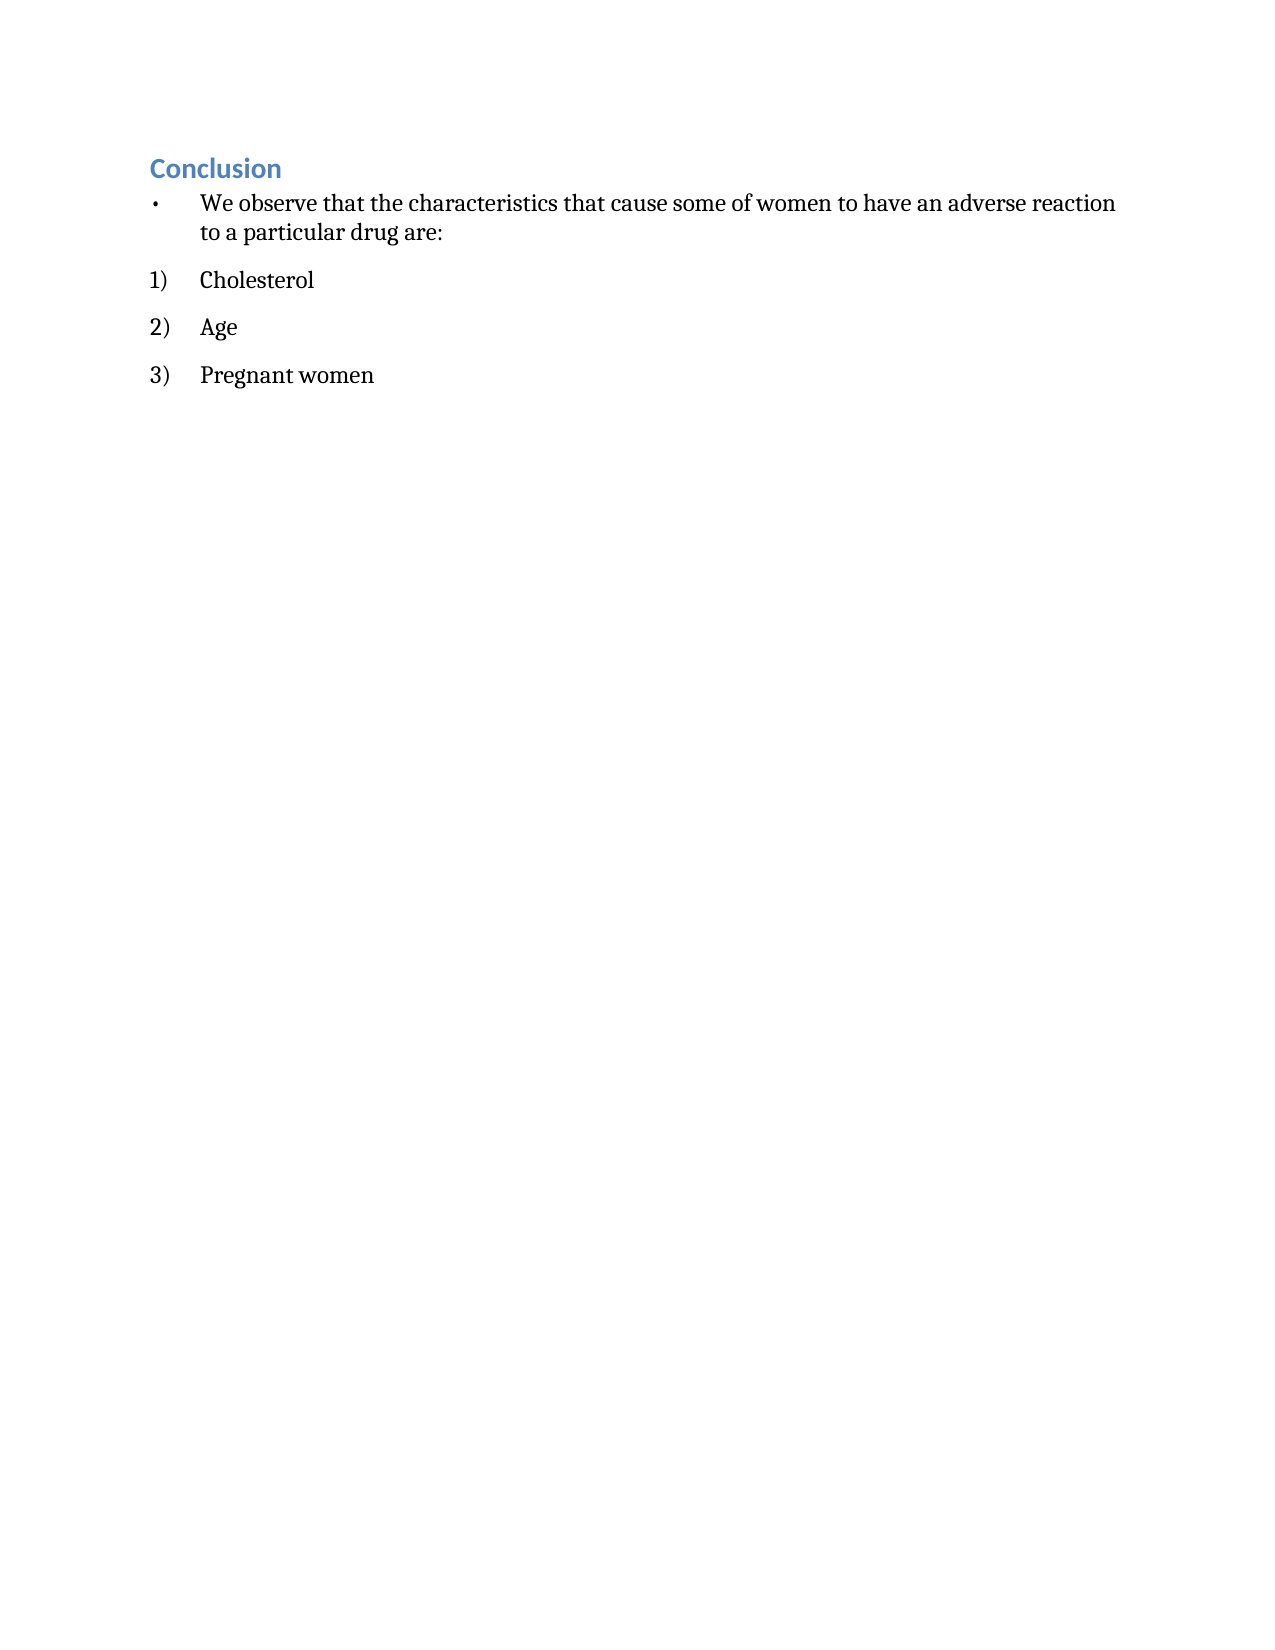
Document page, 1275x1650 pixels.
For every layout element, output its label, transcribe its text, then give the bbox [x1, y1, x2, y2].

list Pregnant women [150, 361, 1125, 389]
subtitle Conclusion [150, 150, 1125, 186]
list We observe that the characteristics that cause some of women to have an adverse reaction to a particular drug are: [150, 189, 1125, 247]
list Age [150, 313, 1125, 342]
list Cholesterol [150, 266, 1125, 294]
